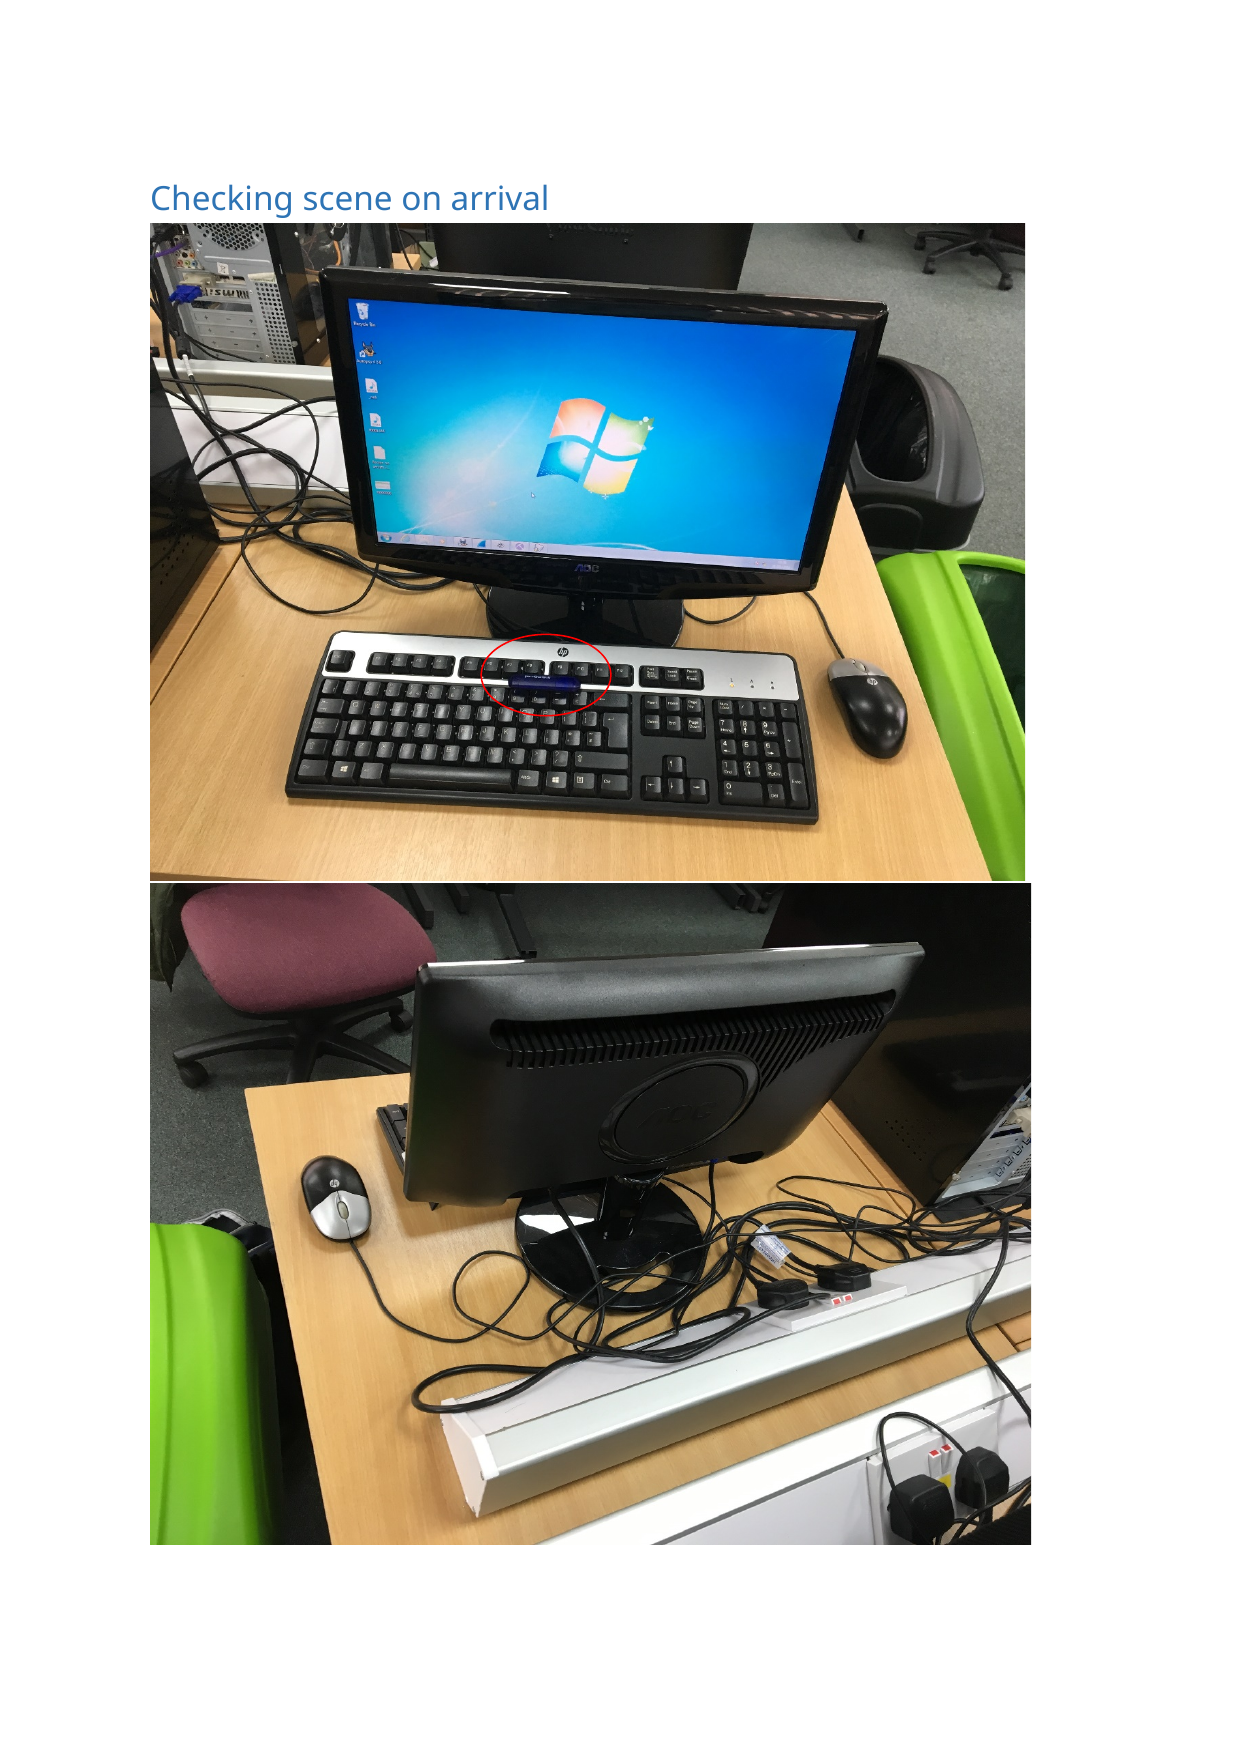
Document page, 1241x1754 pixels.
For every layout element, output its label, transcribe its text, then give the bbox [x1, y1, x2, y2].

picture [150, 223, 1025, 881]
picture [150, 883, 1032, 1545]
